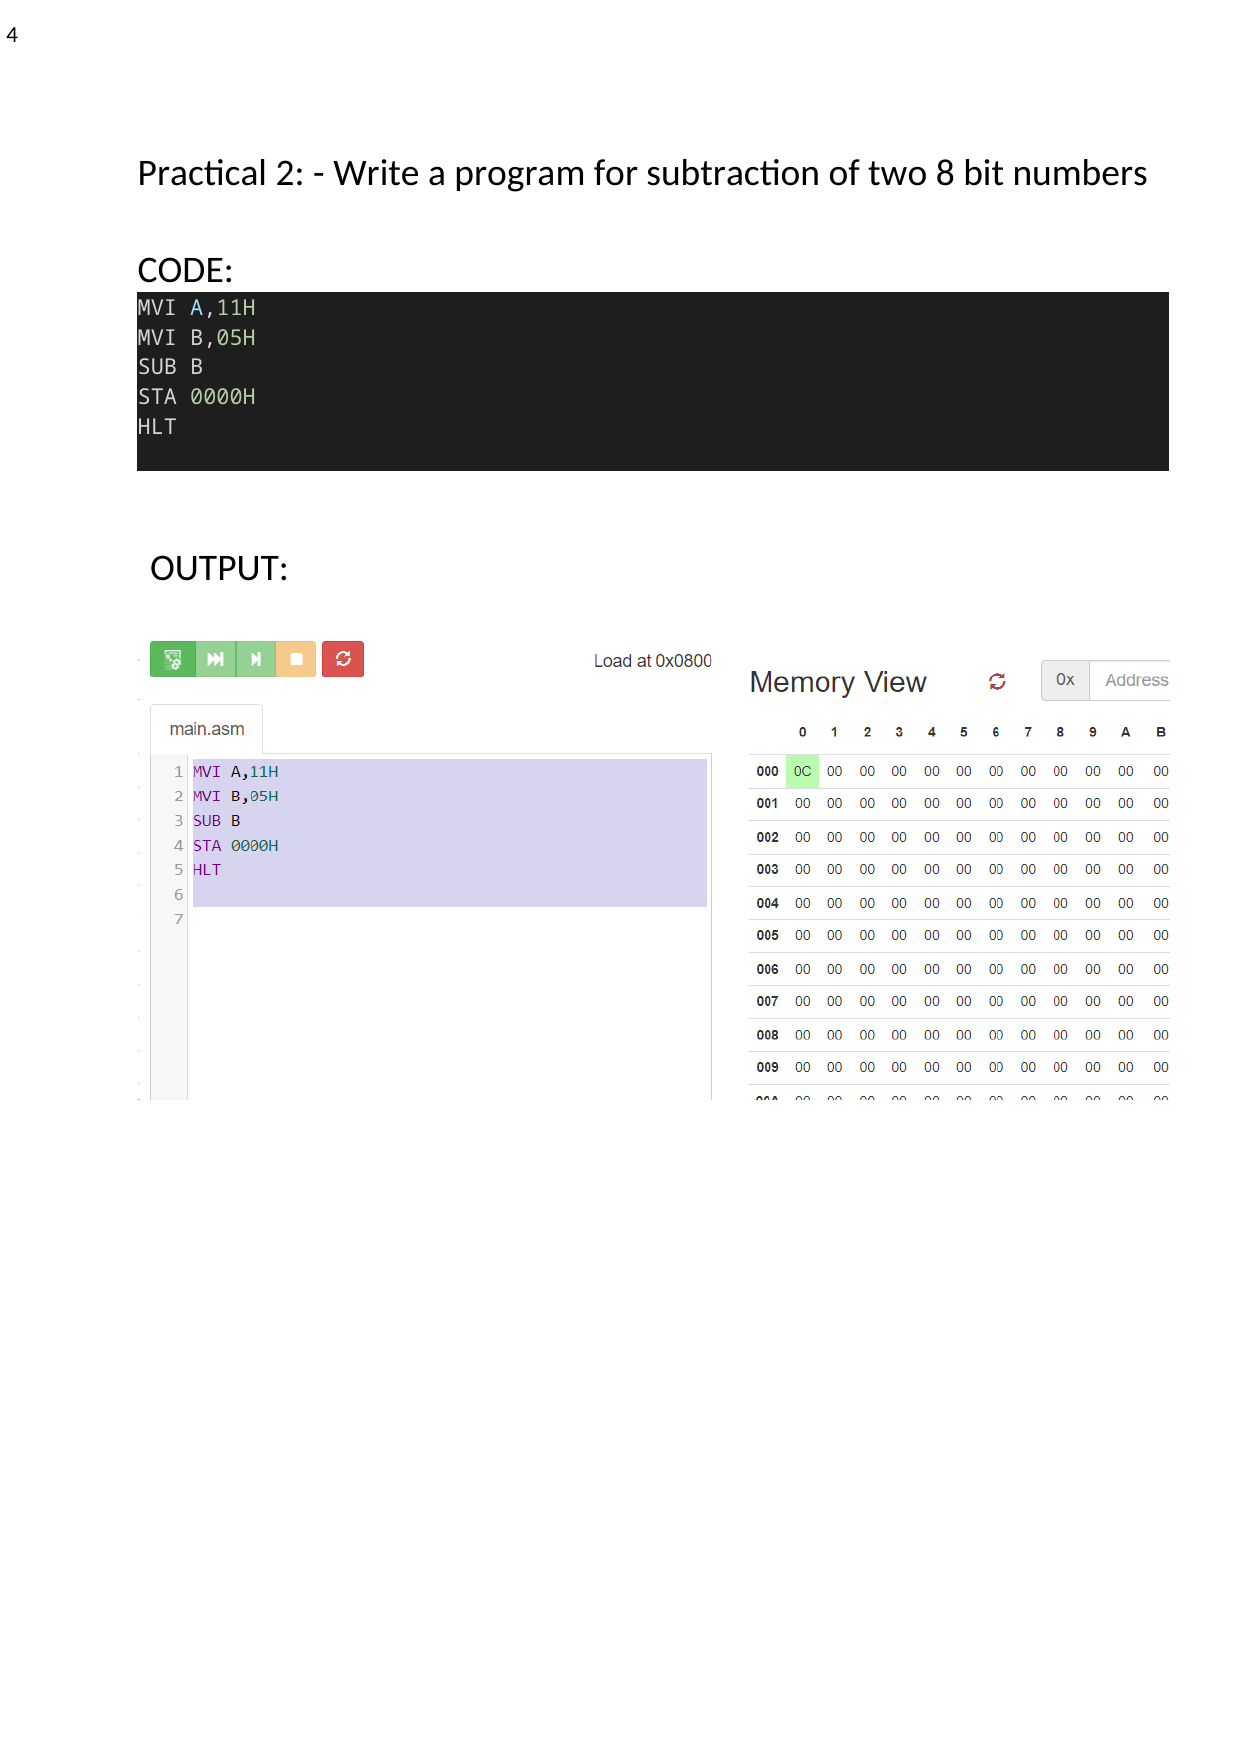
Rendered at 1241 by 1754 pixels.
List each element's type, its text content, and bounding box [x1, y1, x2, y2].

picture [137, 616, 1170, 1100]
text OUTPUT: [150, 544, 1169, 590]
text CODE: [137, 246, 1169, 292]
text MVI A,11H [137, 292, 1169, 322]
text Practical 2: - Write a program for subtraction of two 8 bit numbers [137, 149, 1169, 194]
text HLT [137, 411, 1169, 441]
text SUB B [137, 351, 1169, 381]
text STA 0000H [137, 381, 1169, 411]
text MVI B,05H [137, 322, 1169, 351]
